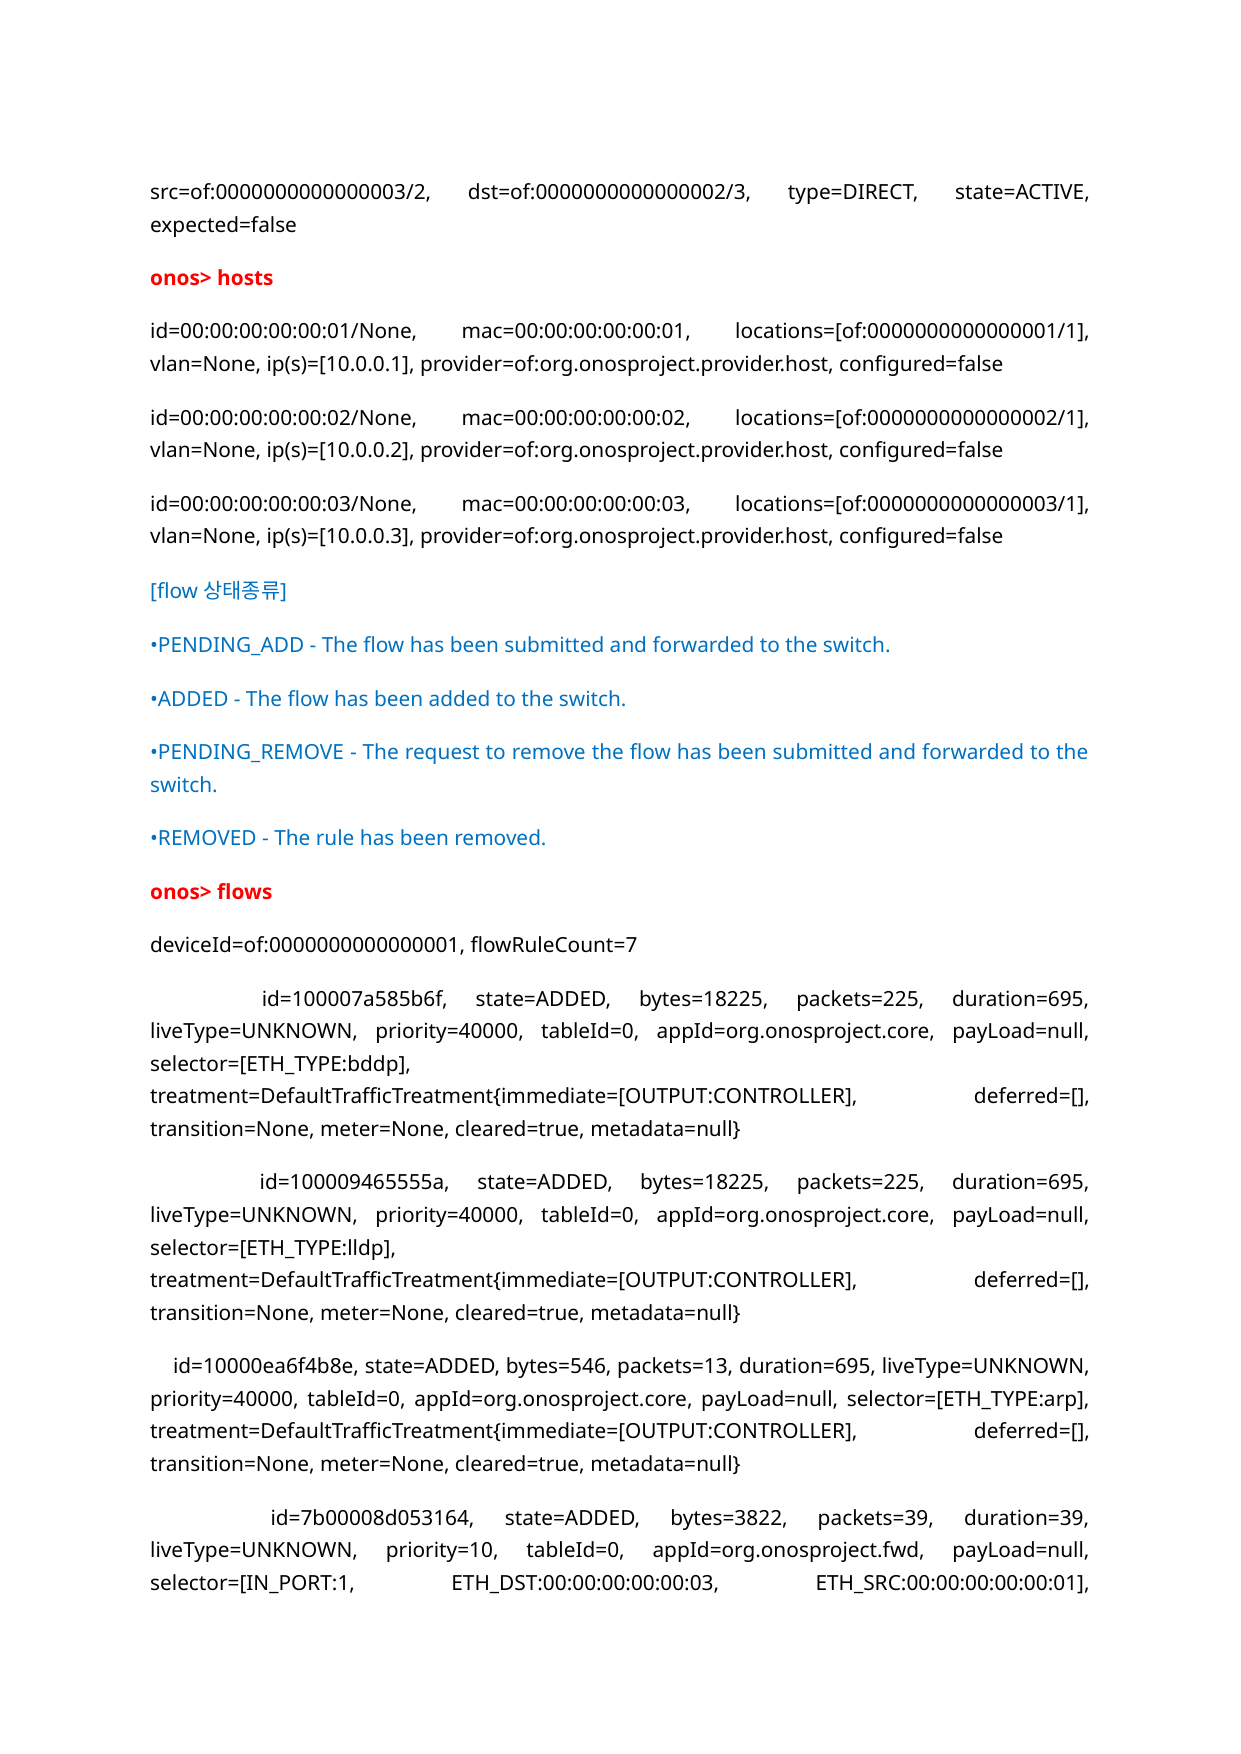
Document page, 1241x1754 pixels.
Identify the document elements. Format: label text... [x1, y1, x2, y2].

text •PENDING_ADD - The flow has been submitted and forwarded to the switch. [150, 630, 1090, 659]
text id=00:00:00:00:00:02/None, mac=00:00:00:00:00:02, locations=[of:0000000000000002/1], vlan=None, ip(s)=[10.0.0.2], provider=of:org.onosproject.provider.host, configured=false [150, 403, 1090, 464]
text onos> flows [150, 877, 1090, 905]
text •PENDING_REMOVE - The request to remove the flow has been submitted and forwarded to the switch. [150, 737, 1090, 798]
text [150, 1503, 1090, 1596]
text deviceId=of:0000000000000001, flowRuleCount=7 [150, 930, 1090, 959]
text src=of:0000000000000003/2, dst=of:0000000000000002/3, type=DIRECT, state=ACTIVE, expected=false [150, 177, 1090, 238]
text onos> hosts [150, 263, 1090, 292]
text •REMOVED - The rule has been removed. [150, 823, 1090, 852]
text id=100009465555a, state=ADDED, bytes=18225, packets=225, duration=695, liveType=UNKNOWN, priority=40000, tableId=0, appId=org.onosproject.core, payLoad=null, selector=[ETH_TYPE:lldp], treatment=DefaultTrafficTreatment{immediate=[OUTPUT:CONTROLLER], deferred=[], transition=None, meter=None, cleared=true, metadata=null} [150, 1167, 1090, 1326]
text id=00:00:00:00:00:01/None, mac=00:00:00:00:00:01, locations=[of:0000000000000001/1], vlan=None, ip(s)=[10.0.0.1], provider=of:org.onosproject.provider.host, configured=false [150, 317, 1090, 378]
text id=100007a585b6f, state=ADDED, bytes=18225, packets=225, duration=695, liveType=UNKNOWN, priority=40000, tableId=0, appId=org.onosproject.core, payLoad=null, selector=[ETH_TYPE:bddp], treatment=DefaultTrafficTreatment{immediate=[OUTPUT:CONTROLLER], deferred=[], transition=None, meter=None, cleared=true, metadata=null} [150, 984, 1090, 1142]
text •ADDED - The flow has been added to the switch. [150, 684, 1090, 712]
text id=10000ea6f4b8e, state=ADDED, bytes=546, packets=13, duration=695, liveType=UNKNOWN, priority=40000, tableId=0, appId=org.onosproject.core, payLoad=null, selector=[ETH_TYPE:arp], treatment=DefaultTrafficTreatment{immediate=[OUTPUT:CONTROLLER], deferred=[], transition=None, meter=None, cleared=true, metadata=null} [150, 1351, 1090, 1478]
text [flow 상태종류] [150, 575, 1090, 605]
text id=00:00:00:00:00:03/None, mac=00:00:00:00:00:03, locations=[of:0000000000000003/1], vlan=None, ip(s)=[10.0.0.3], provider=of:org.onosproject.provider.host, configured=false [150, 489, 1090, 550]
